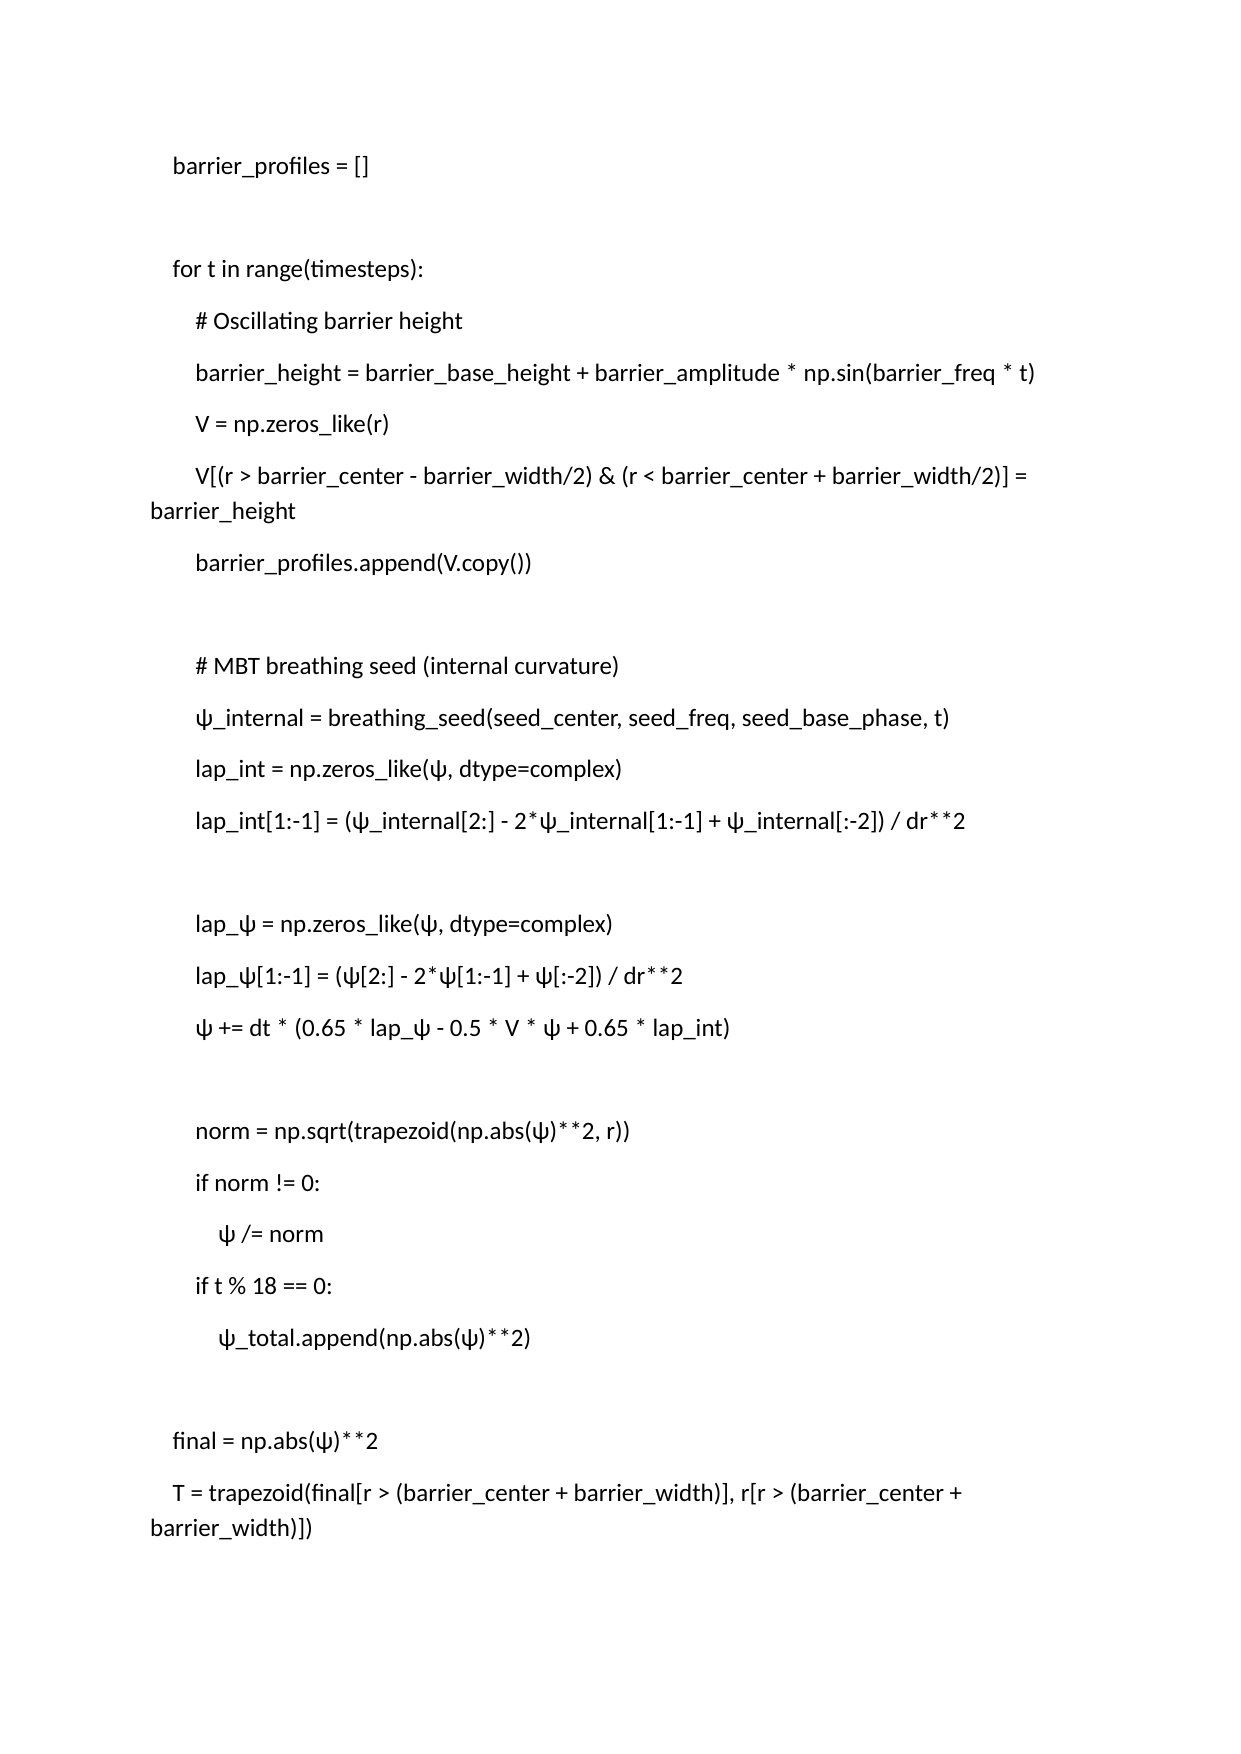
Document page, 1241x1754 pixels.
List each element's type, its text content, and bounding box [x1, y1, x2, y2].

text lap_ψ = np.zeros_like(ψ, dtype=complex) [150, 908, 1090, 939]
text if t % 18 == 0: [150, 1270, 1090, 1301]
text final = np.abs(ψ)**2 [150, 1425, 1090, 1456]
text norm = np.sqrt(trapezoid(np.abs(ψ)**2, r)) [150, 1115, 1090, 1146]
text lap_int = np.zeros_like(ψ, dtype=complex) [150, 753, 1090, 784]
text ψ += dt * (0.65 * lap_ψ - 0.5 * V * ψ + 0.65 * lap_int) [150, 1012, 1090, 1042]
text barrier_profiles = [] [150, 150, 1090, 181]
text barrier_height = barrier_base_height + barrier_amplitude * np.sin(barrier_freq * t) [150, 357, 1090, 387]
text ψ_total.append(np.abs(ψ)**2) [150, 1322, 1090, 1352]
text # Oscillating barrier height [150, 305, 1090, 336]
text ψ /= norm [150, 1218, 1090, 1249]
text lap_ψ[1:-1] = (ψ[2:] - 2*ψ[1:-1] + ψ[:-2]) / dr**2 [150, 960, 1090, 991]
text for t in range(timesteps): [150, 253, 1090, 284]
text ψ_internal = breathing_seed(seed_center, seed_freq, seed_base_phase, t) [150, 702, 1090, 732]
text # MBT breathing seed (internal curvature) [150, 650, 1090, 681]
text if norm != 0: [150, 1167, 1090, 1197]
text barrier_profiles.append(V.copy()) [150, 547, 1090, 577]
text V[(r > barrier_center - barrier_width/2) & (r < barrier_center + barrier_width/2)] = barrier_height [150, 460, 1090, 526]
text V = np.zeros_like(r) [150, 408, 1090, 439]
text T = trapezoid(final[r > (barrier_center + barrier_width)], r[r > (barrier_center + barrier_width)]) [150, 1477, 1090, 1542]
text lap_int[1:-1] = (ψ_internal[2:] - 2*ψ_internal[1:-1] + ψ_internal[:-2]) / dr**2 [150, 805, 1090, 836]
